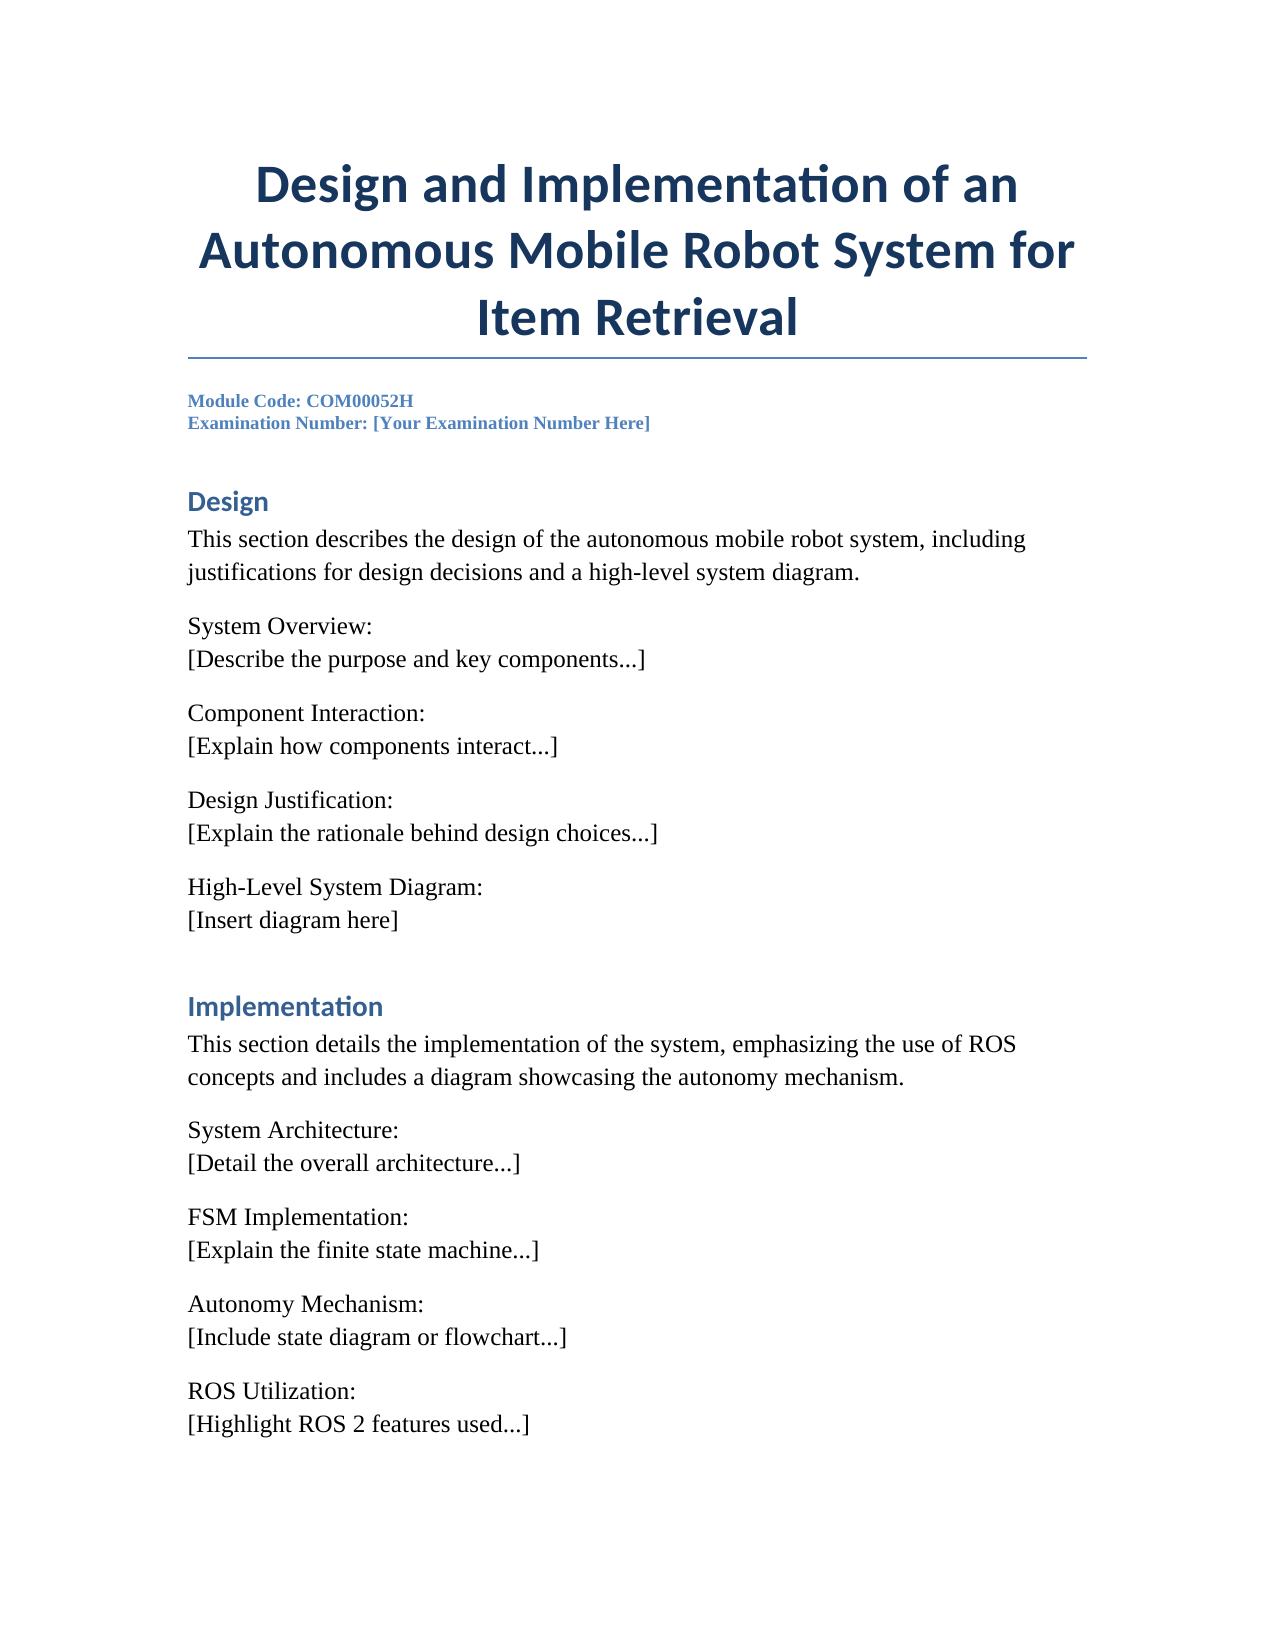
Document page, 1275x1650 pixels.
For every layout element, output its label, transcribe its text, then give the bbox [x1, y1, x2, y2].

text Autonomy Mechanism: [Include state diagram or flowchart...] [187, 1289, 1087, 1351]
subtitle Implementation [187, 988, 1087, 1023]
text System Overview: [Describe the purpose and key components...] [187, 611, 1087, 673]
text Design Justification: [Explain the rationale behind design choices...] [187, 785, 1087, 847]
text System Architecture: [Detail the overall architecture...] [187, 1116, 1087, 1177]
text Component Interaction: [Explain how components interact...] [187, 698, 1087, 760]
text ROS Utilization: [Highlight ROS 2 features used...] [187, 1376, 1087, 1438]
text This section describes the design of the autonomous mobile robot system, including justifications for design decisions and a high-level system diagram. [187, 524, 1087, 586]
text This section details the implementation of the system, emphasizing the use of ROS concepts and includes a diagram showcasing the autonomy mechanism. [187, 1029, 1087, 1090]
title Design and Implementation of an Autonomous Mobile Robot System for Item Retrieval [187, 150, 1087, 359]
subtitle Design [187, 483, 1087, 519]
text FSM Implementation: [Explain the finite state machine...] [187, 1202, 1087, 1264]
text Module Code: COM00052H Examination Number: [Your Examination Number Here] [187, 390, 1087, 433]
text High-Level System Diagram: [Insert diagram here] [187, 872, 1087, 933]
